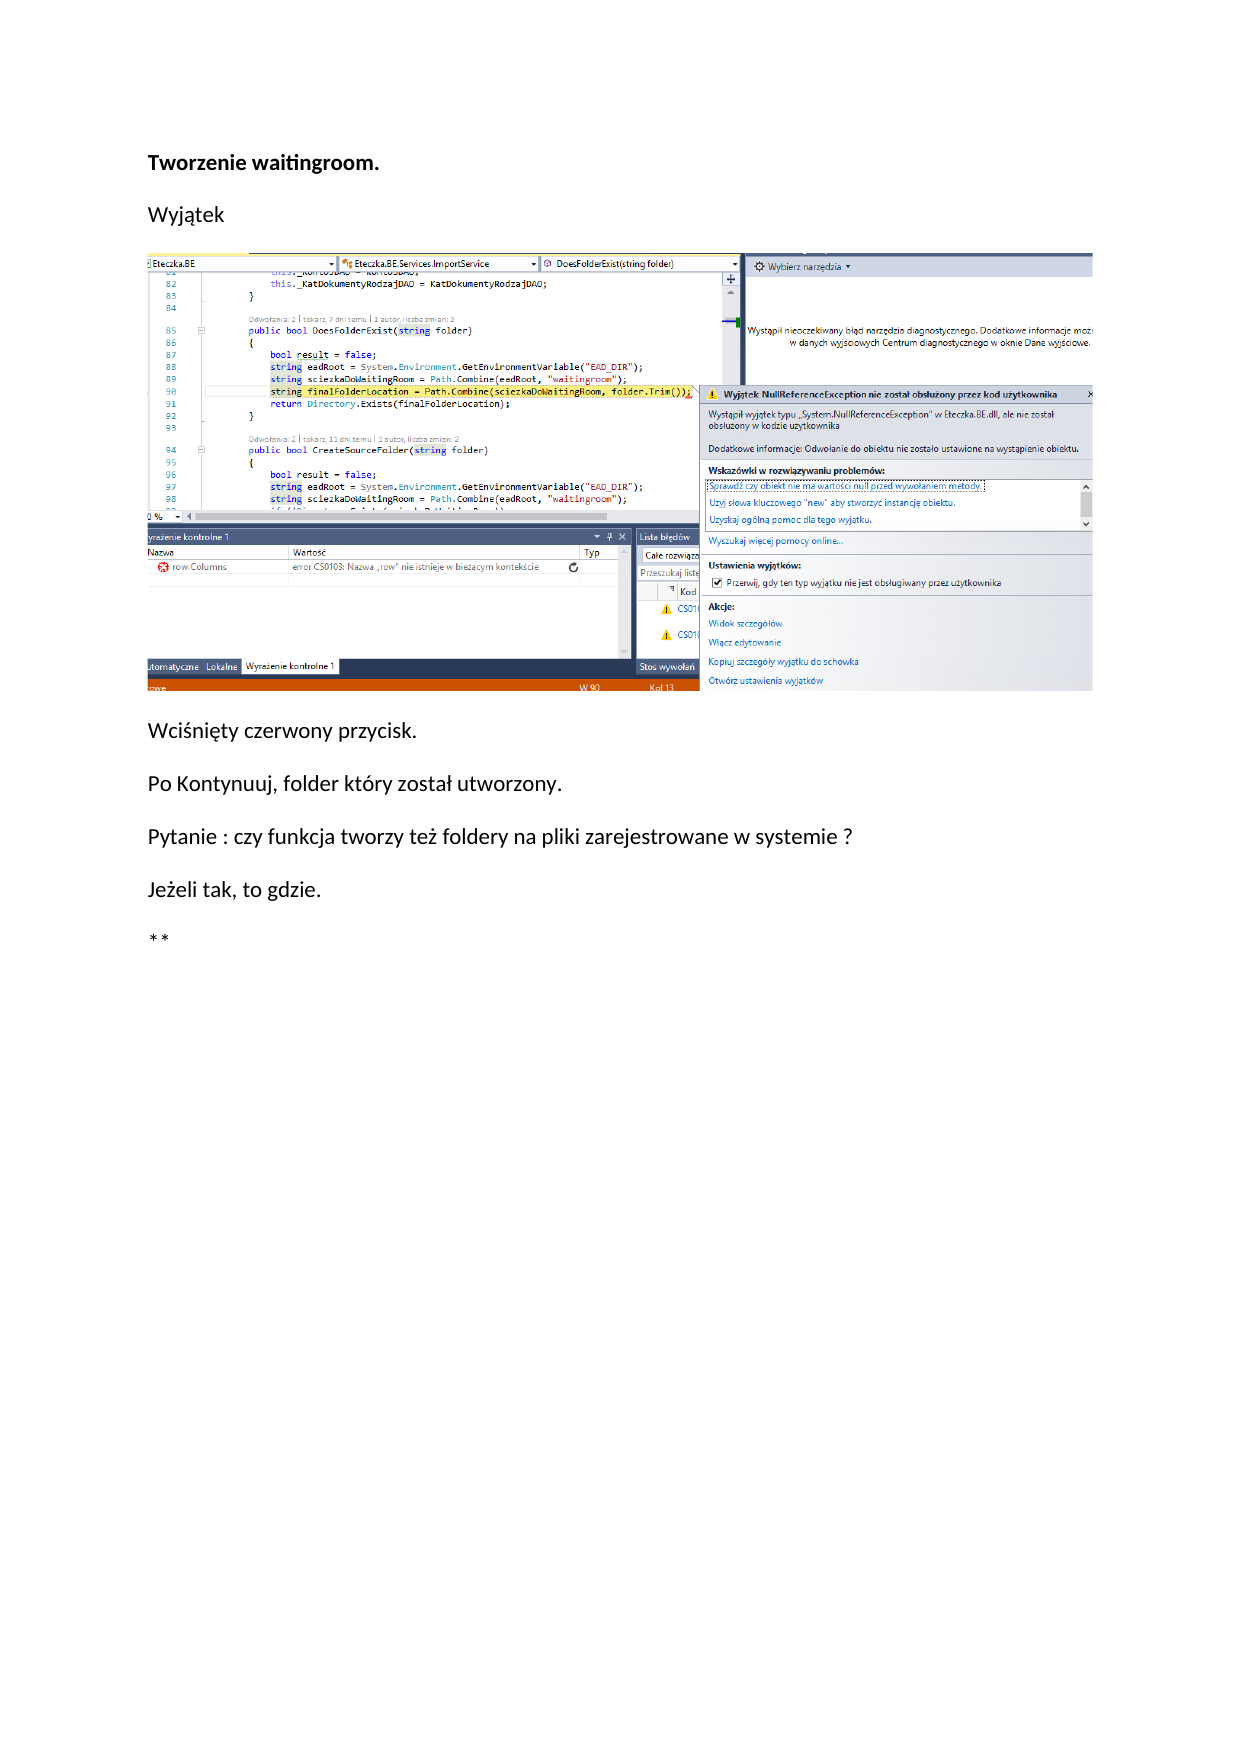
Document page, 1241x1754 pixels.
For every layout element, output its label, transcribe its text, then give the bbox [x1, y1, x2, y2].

text Pytanie : czy funkcja tworzy też foldery na pliki zarejestrowane w systemie ? [148, 822, 1093, 850]
picture [147, 253, 1093, 691]
text Jeżeli tak, to gdzie. [148, 875, 1093, 903]
text Wyjątek [148, 201, 1093, 229]
text Po Kontynuuj, folder który został utworzony. [148, 769, 1093, 797]
text Tworzenie waitingroom. [148, 148, 1093, 176]
text ** [148, 928, 1093, 956]
text Wciśnięty czerwony przycisk. [148, 716, 1093, 744]
